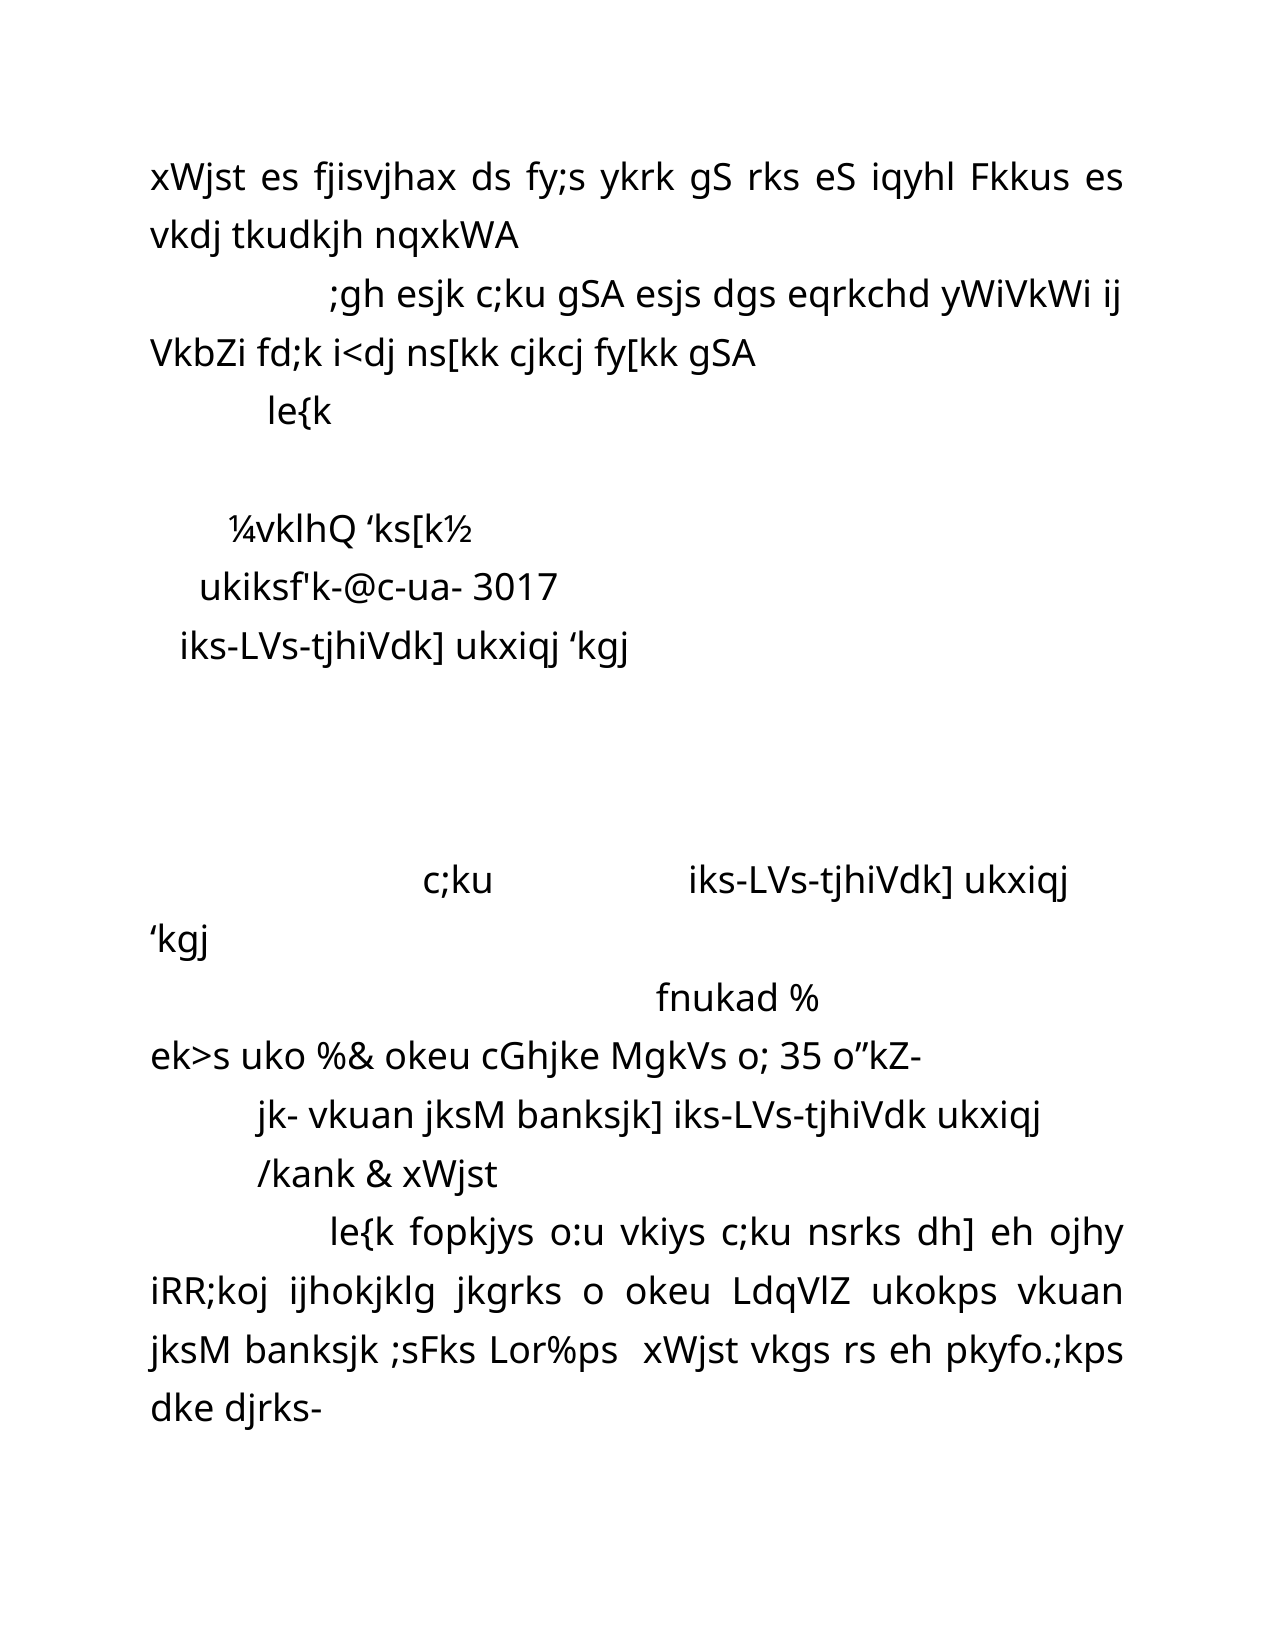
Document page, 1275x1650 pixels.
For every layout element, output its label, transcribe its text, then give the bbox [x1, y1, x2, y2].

text fnukad % [150, 971, 1125, 1022]
text le{k [150, 384, 1125, 436]
text ek>s uko %& okeu cGhjke MgkVs o; 35 o”kZ- [150, 1030, 1125, 1081]
text ;gh esjk c;ku gSA esjs dgs eqrkchd yWiVkWi ij VkbZi fd;k i<dj ns[kk cjkcj fy[kk gSA [150, 267, 1125, 377]
text iks-LVs-tjhiVdk] ukxiqj ‘kgj [150, 619, 1125, 670]
text ¼vklhQ ‘ks[k½ [150, 502, 1125, 553]
text le{k fopkjys o:u vkiys c;ku nsrks dh] eh ojhy iRR;koj ijhokjklg jkgrks o okeu LdqVlZ ukokps vkuan jksM banksjk ;sFks Lor%ps xWjst vkgs rs eh pkyfo.;kps dke djrks- [150, 1206, 1125, 1433]
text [150, 150, 1125, 260]
text jk- vkuan jksM banksjk] iks-LVs-tjhiVdk ukxiqj [150, 1088, 1125, 1139]
text c;ku iks-LVs-tjhiVdk] ukxiqj ‘kgj [150, 854, 1125, 963]
text /kank & xWjst [150, 1147, 1125, 1198]
text ukiksf'k-@c-ua- 3017 [150, 561, 1125, 612]
